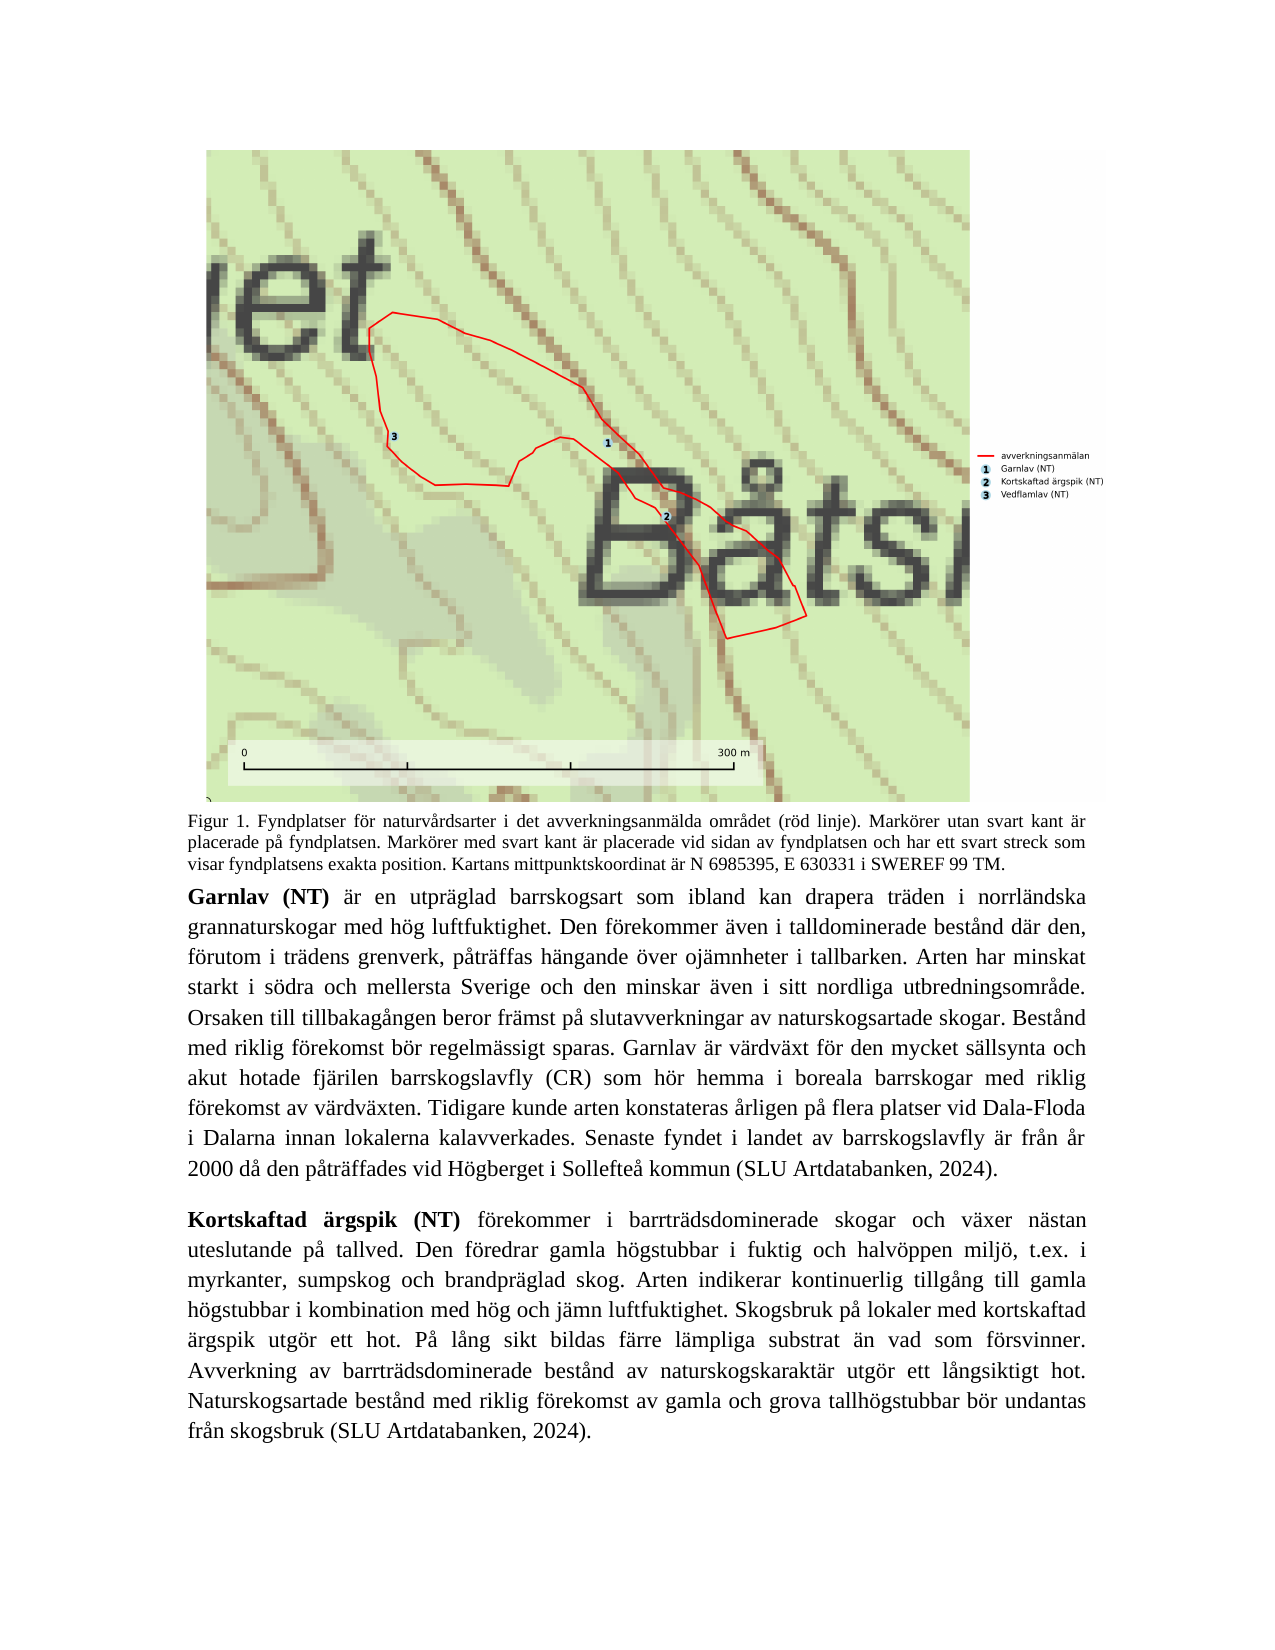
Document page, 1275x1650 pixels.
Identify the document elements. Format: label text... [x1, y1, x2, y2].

text Kortskaftad ärgspik (NT) förekommer i barrträdsdominerade skogar och växer nästan uteslutande på tallved. Den föredrar gamla högstubbar i fuktig och halvöppen miljö, t.ex. i myrkanter, sumpskog och brandpräglad skog. Arten indikerar kontinuerlig tillgång till gamla högstubbar i kombination med hög och jämn luftfuktighet. Skogsbruk på lokaler med kortskaftad ärgspik utgör ett hot. På lång sikt bildas färre lämpliga substrat än vad som försvinner. Avverkning av barrträdsdominerade bestånd av naturskogskaraktär utgör ett långsiktigt hot. Naturskogsartade bestånd med riklig förekomst av gamla och grova tallhögstubbar bör undantas från skogsbruk (SLU Artdatabanken, 2024). [187, 1206, 1087, 1443]
text Figur 1. Fyndplatser för naturvårdsarter i det avverkningsanmälda området (röd linje). Markörer utan svart kant är placerade på fyndplatsen. Markörer med svart kant är placerade vid sidan av fyndplatsen och har ett svart streck som visar fyndplatsens exakta position. Kartans mittpunktskoordinat är N 6985395, E 630331 i SWEREF 99 TM. [187, 810, 1087, 874]
picture [206, 150, 1107, 802]
text Garnlav (NT) är en utpräglad barrskogsart som ibland kan drapera träden i norrländska grannaturskogar med hög luftfuktighet. Den förekommer även i talldominerade bestånd där den, förutom i trädens grenverk, påträffas hängande över ojämnheter i tallbarken. Arten har minskat starkt i södra och mellersta Sverige och den minskar även i sitt nordliga utbredningsområde. Orsaken till tillbakagången beror främst på slutavverkningar av naturskogsartade skogar. Bestånd med riklig förekomst bör regelmässigt sparas. Garnlav är värdväxt för den mycket sällsynta och akut hotade fjärilen barrskogslavfly (CR) som hör hemma i boreala barrskogar med riklig förekomst av värdväxten. Tidigare kunde arten konstateras årligen på flera platser vid Dala-Floda i Dalarna innan lokalerna kalavverkades. Senaste fyndet i landet av barrskogslavfly är från år 2000 då den påträffades vid Högberget i Sollefteå kommun (SLU Artdatabanken, 2024). [187, 883, 1087, 1181]
